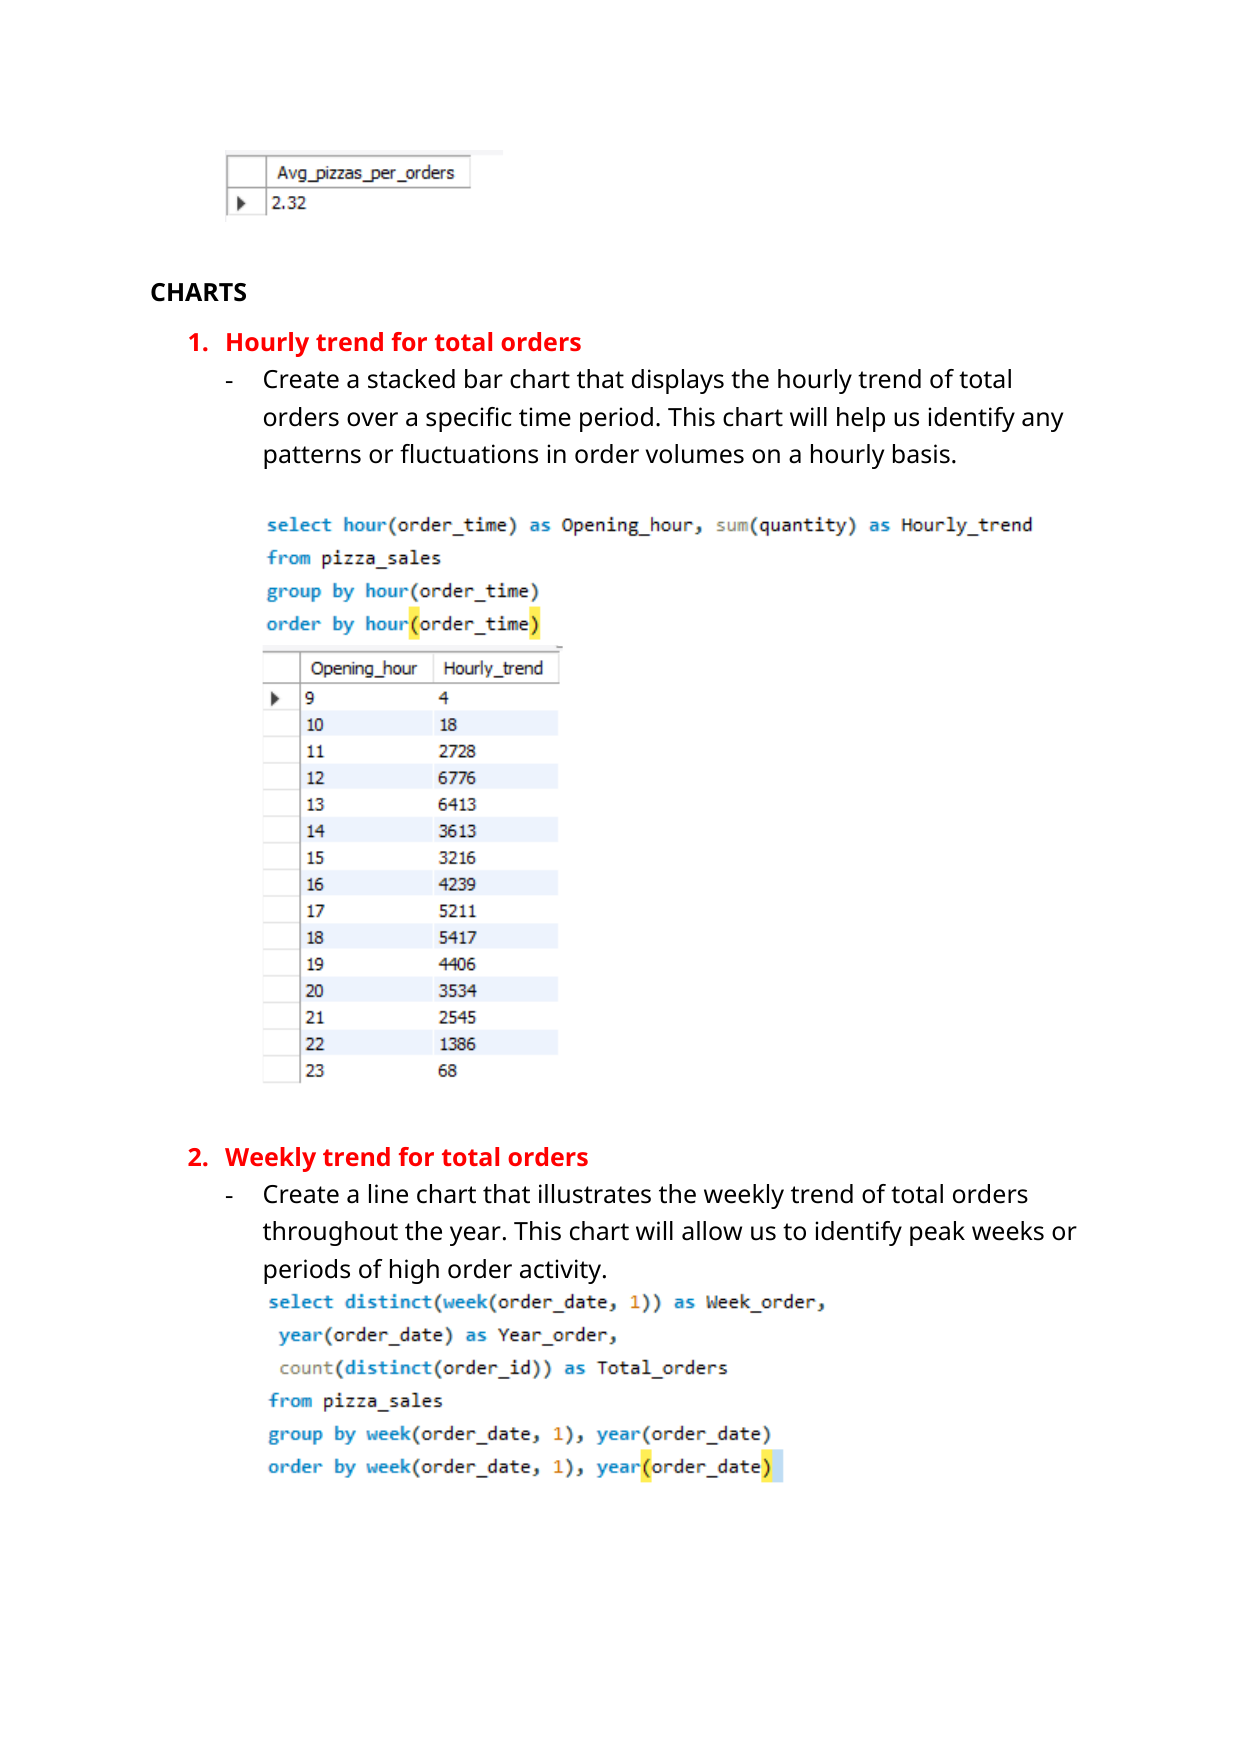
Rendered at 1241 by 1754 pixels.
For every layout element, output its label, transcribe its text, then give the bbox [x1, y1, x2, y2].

list Weekly trend for total orders [187, 1139, 1090, 1173]
picture [262, 1288, 915, 1492]
list Create a stacked bar chart that displays the hourly trend of total orders over a specific time period. This chart will help us identify any patterns or fluctuations in order volumes on a hourly basis. [225, 362, 1090, 471]
picture [262, 645, 563, 1099]
list Hourly trend for total orders [187, 324, 1090, 359]
list Create a line chart that illustrates the weekly trend of total orders throughout the year. This chart will allow us to identify peak weeks or periods of high order activity. [225, 1177, 1090, 1286]
text CHARTS [150, 275, 1090, 309]
picture [225, 150, 504, 222]
picture [262, 511, 1077, 643]
